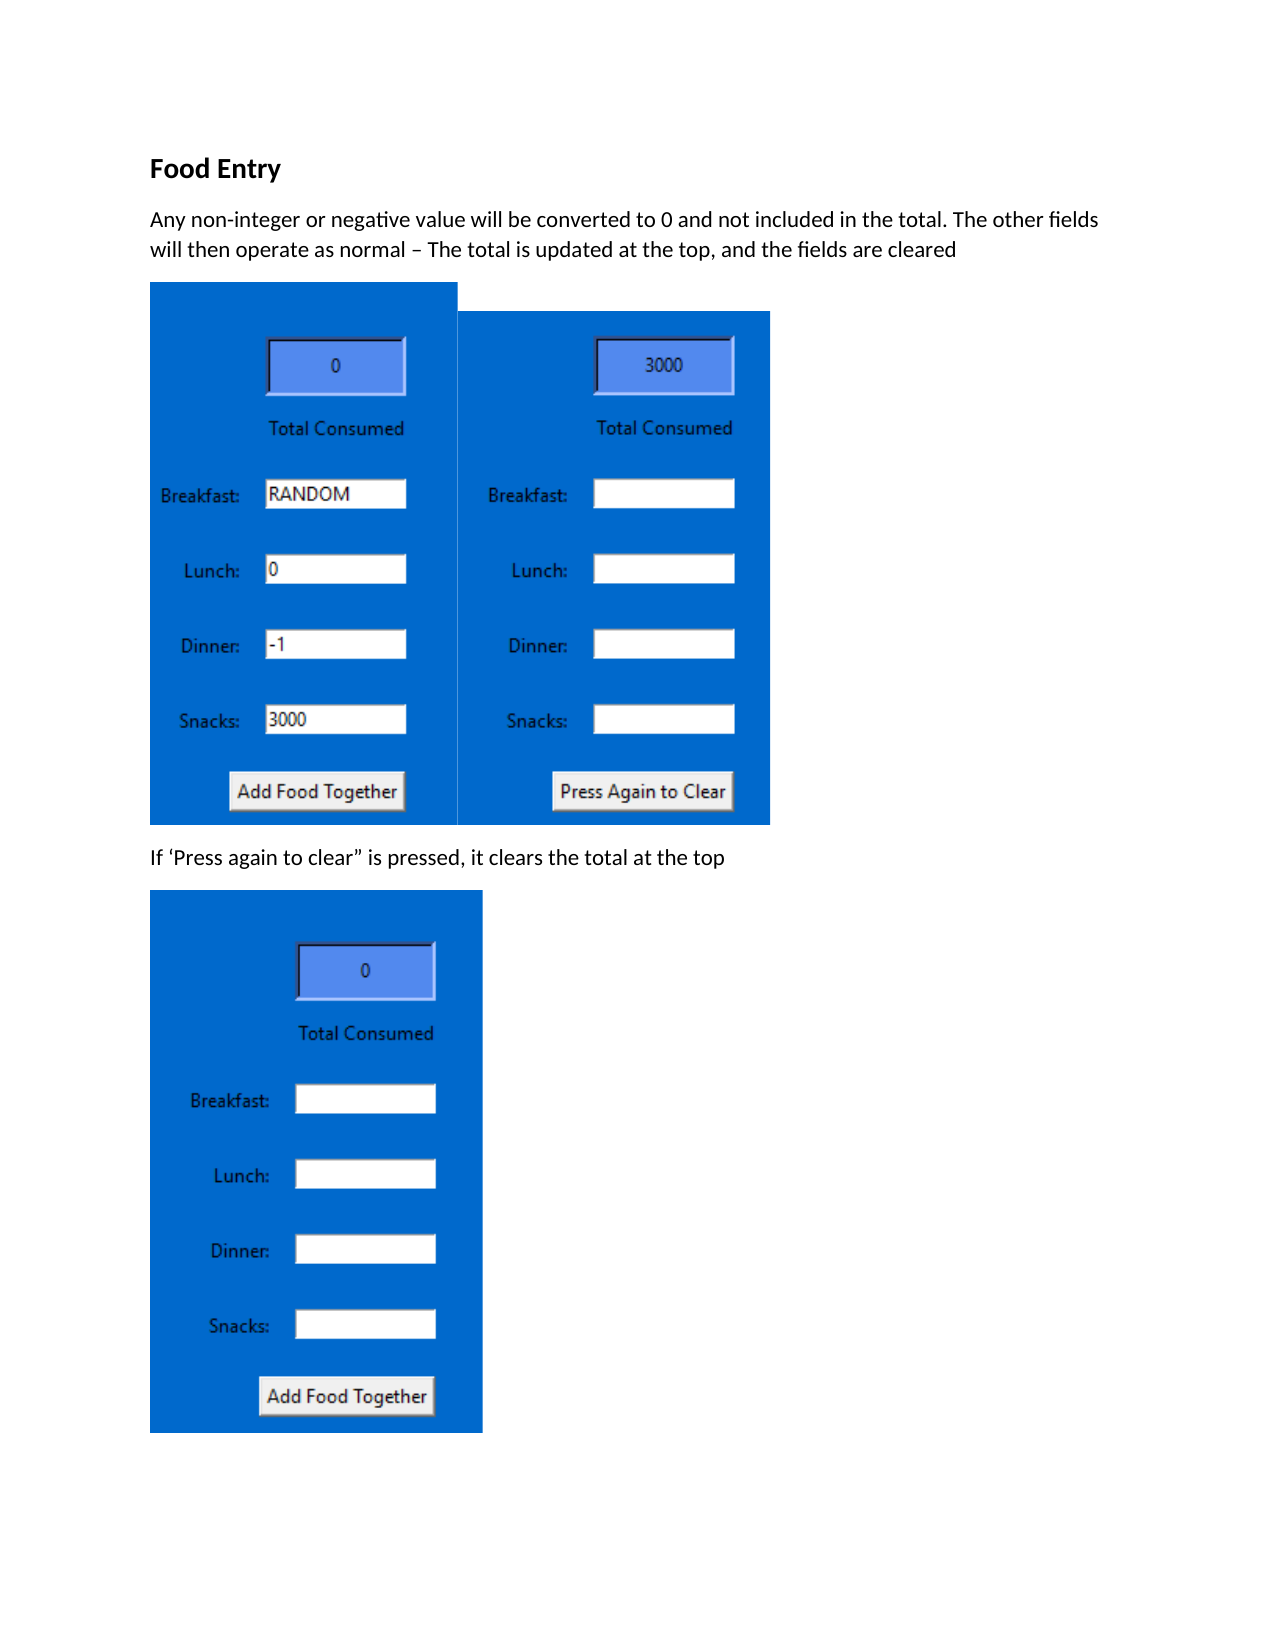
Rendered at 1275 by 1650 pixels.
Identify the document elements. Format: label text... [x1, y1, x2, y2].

text If ‘Press again to clear” is pressed, it clears the total at the top [150, 843, 1125, 871]
picture [150, 282, 771, 825]
picture [150, 890, 483, 1433]
text Any non-integer or negative value will be converted to 0 and not included in the total. The other fields will then operate as normal – The total is updated at the top, and the fields are cleared [150, 205, 1125, 263]
text Food Entry [150, 150, 1125, 186]
